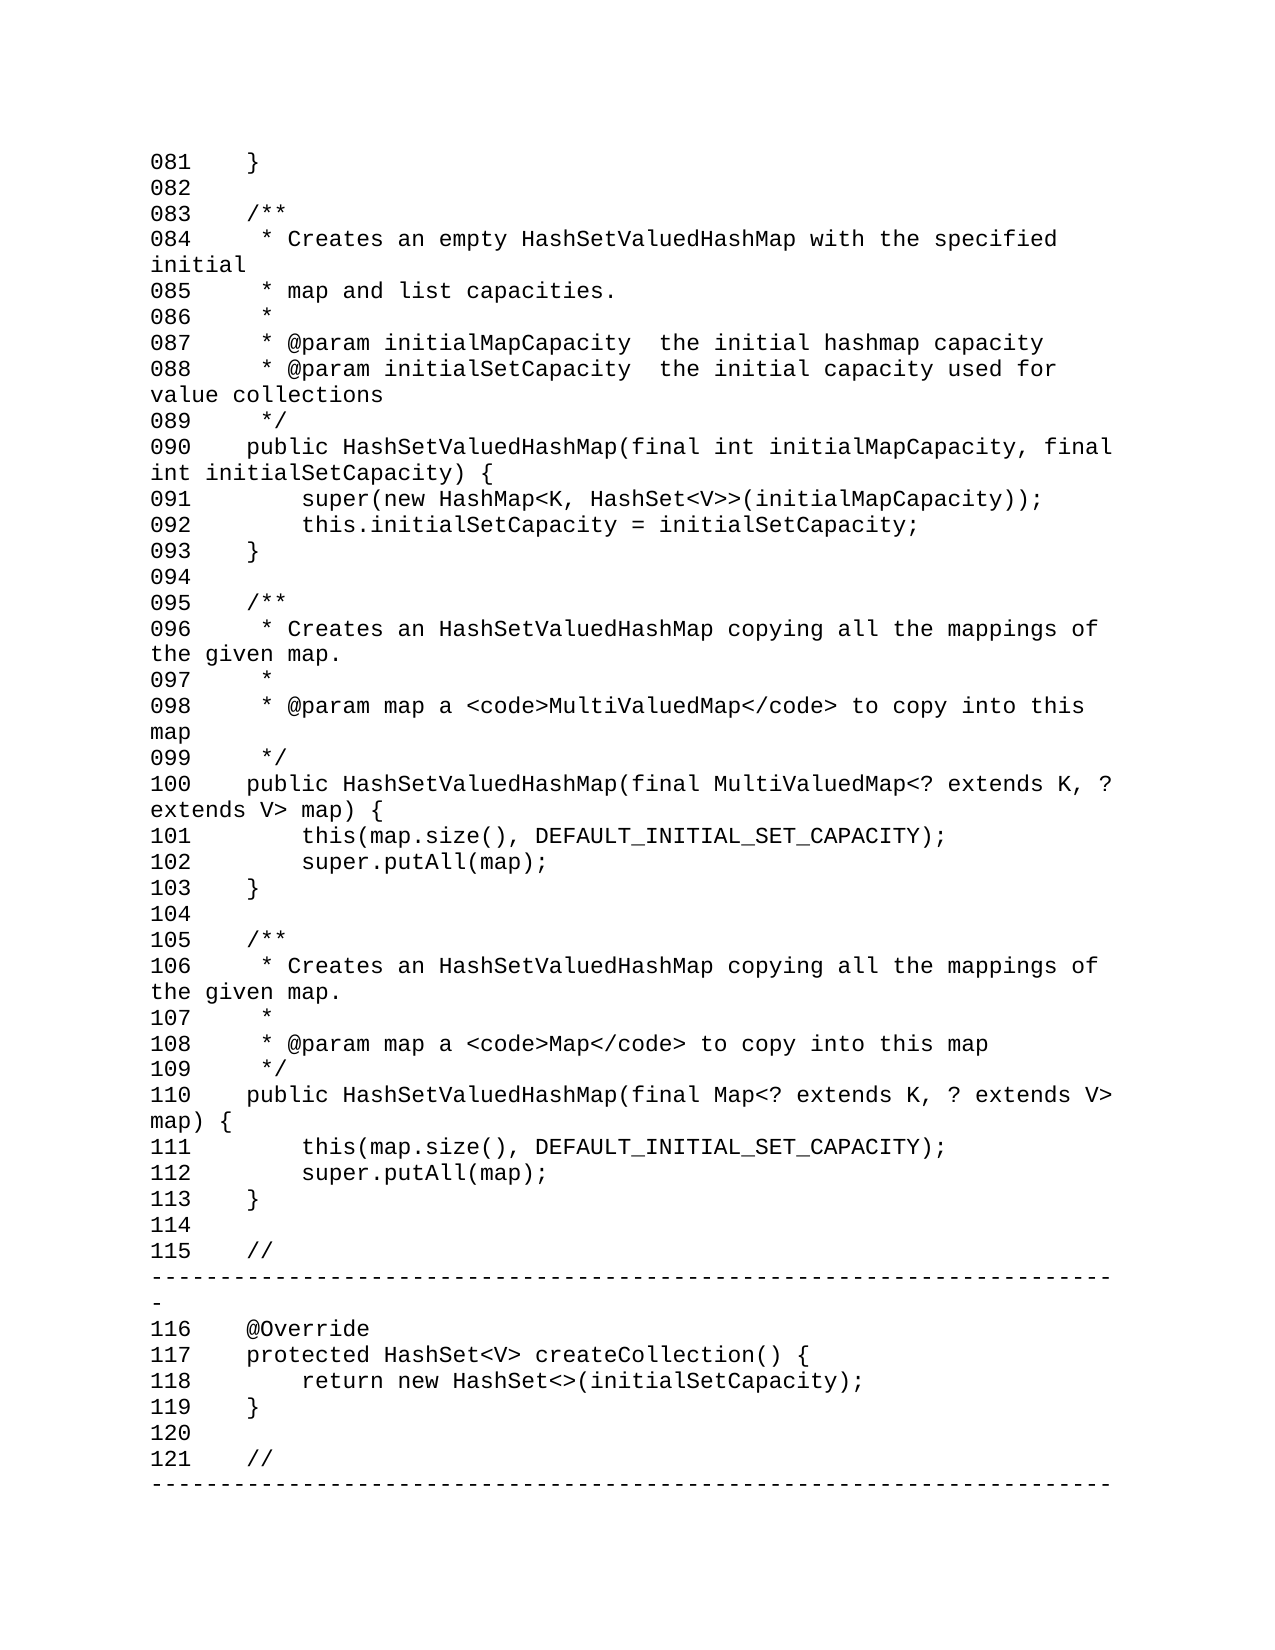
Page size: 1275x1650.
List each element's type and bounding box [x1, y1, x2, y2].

text [150, 150, 1125, 1499]
